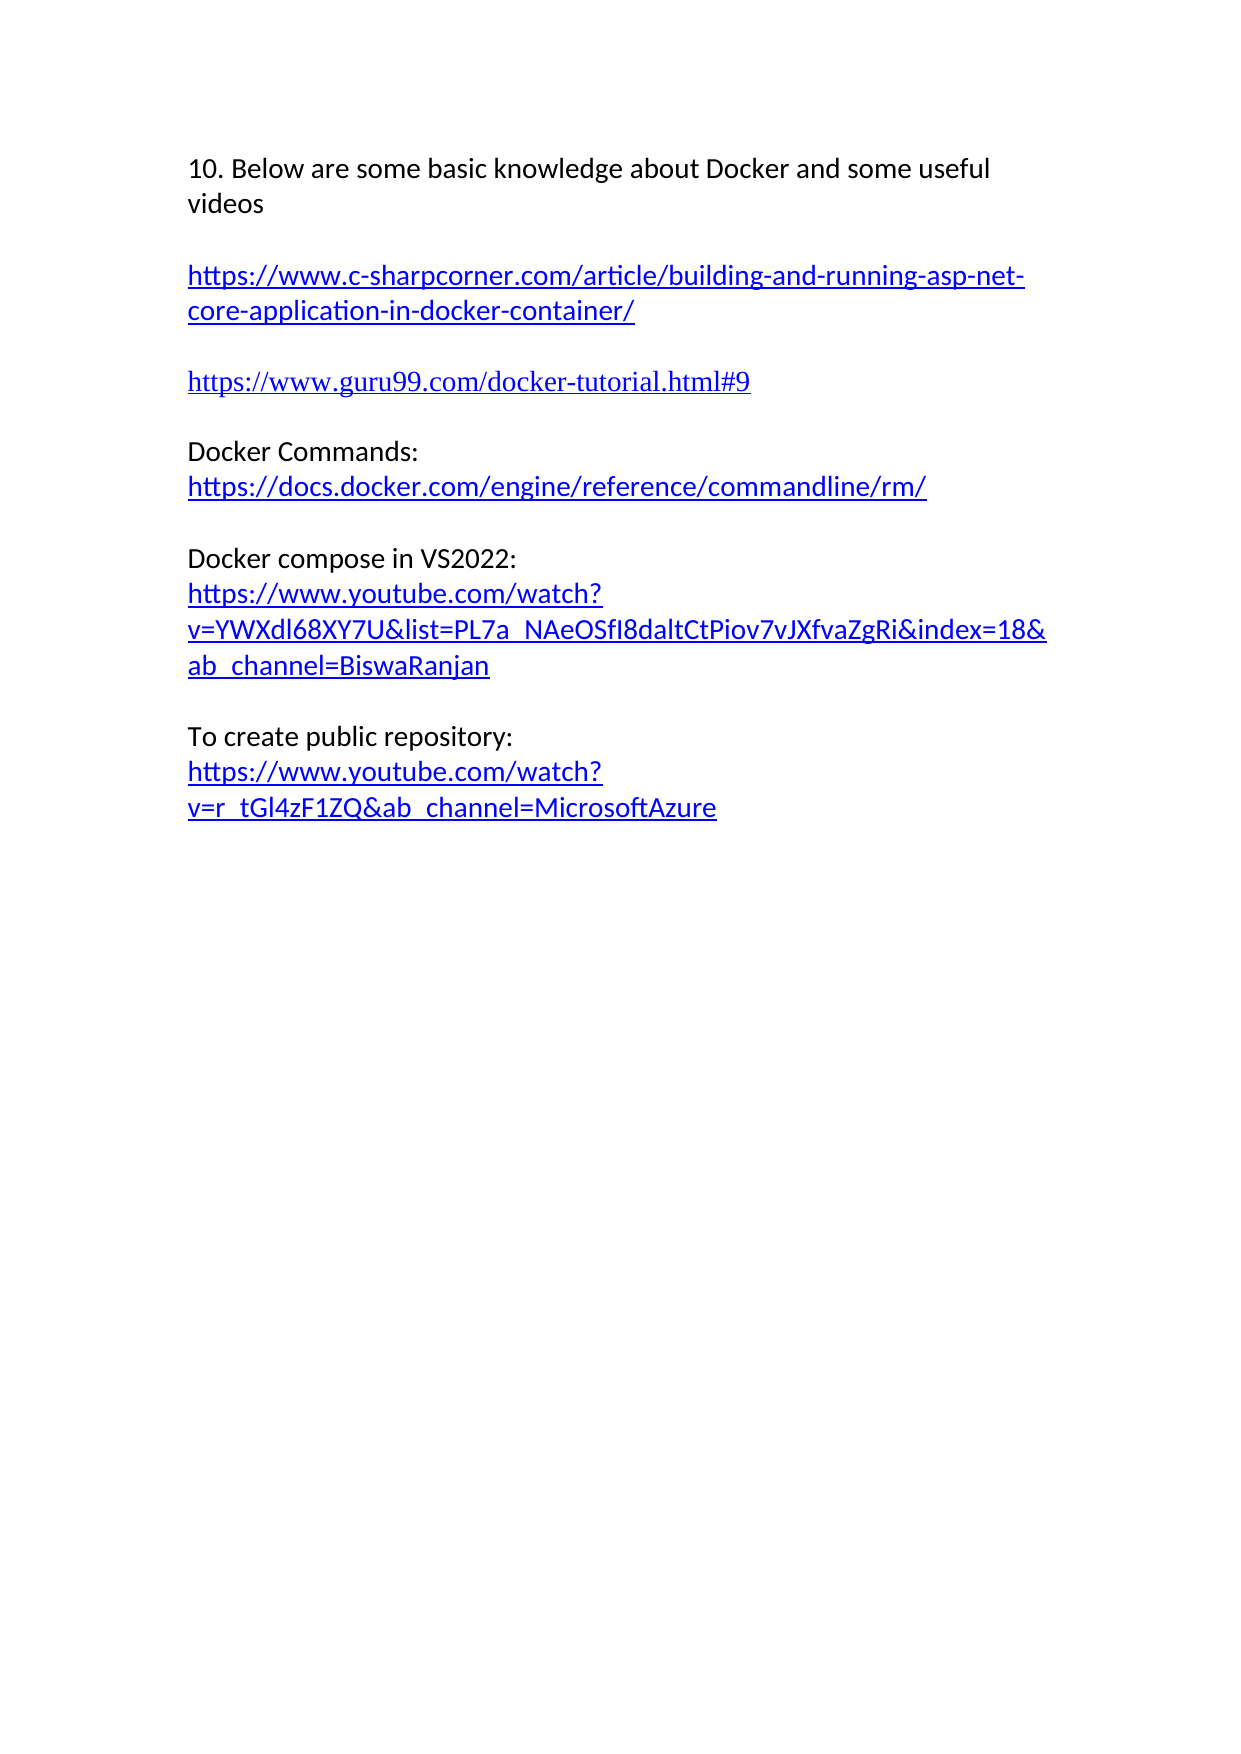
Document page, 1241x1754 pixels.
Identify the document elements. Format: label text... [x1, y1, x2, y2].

list Docker Commands: [187, 433, 1053, 468]
list https://www.youtube.com/watch?v=YWXdl68XY7U&list=PL7a_NAeOSfI8daltCtPiov7vJXfvaZgRi&index=18&ab_channel=BiswaRanjan [187, 575, 1053, 682]
list https://www.c-sharpcorner.com/article/building-and-running-asp-net-core-application-in-docker-container/ [187, 257, 1053, 328]
list Below are some basic knowledge about Docker and some useful videos [187, 150, 1053, 221]
list https://www.youtube.com/watch?v=r_tGl4zF1ZQ&ab_channel=MicrosoftAzure [187, 753, 1053, 825]
list Docker compose in VS2022: [187, 540, 1053, 575]
list https://docs.docker.com/engine/reference/commandline/rm/ [187, 468, 1053, 504]
list https://www.guru99.com/docker-tutorial.html#9 [187, 364, 1053, 397]
list To create public repository: [187, 718, 1053, 753]
